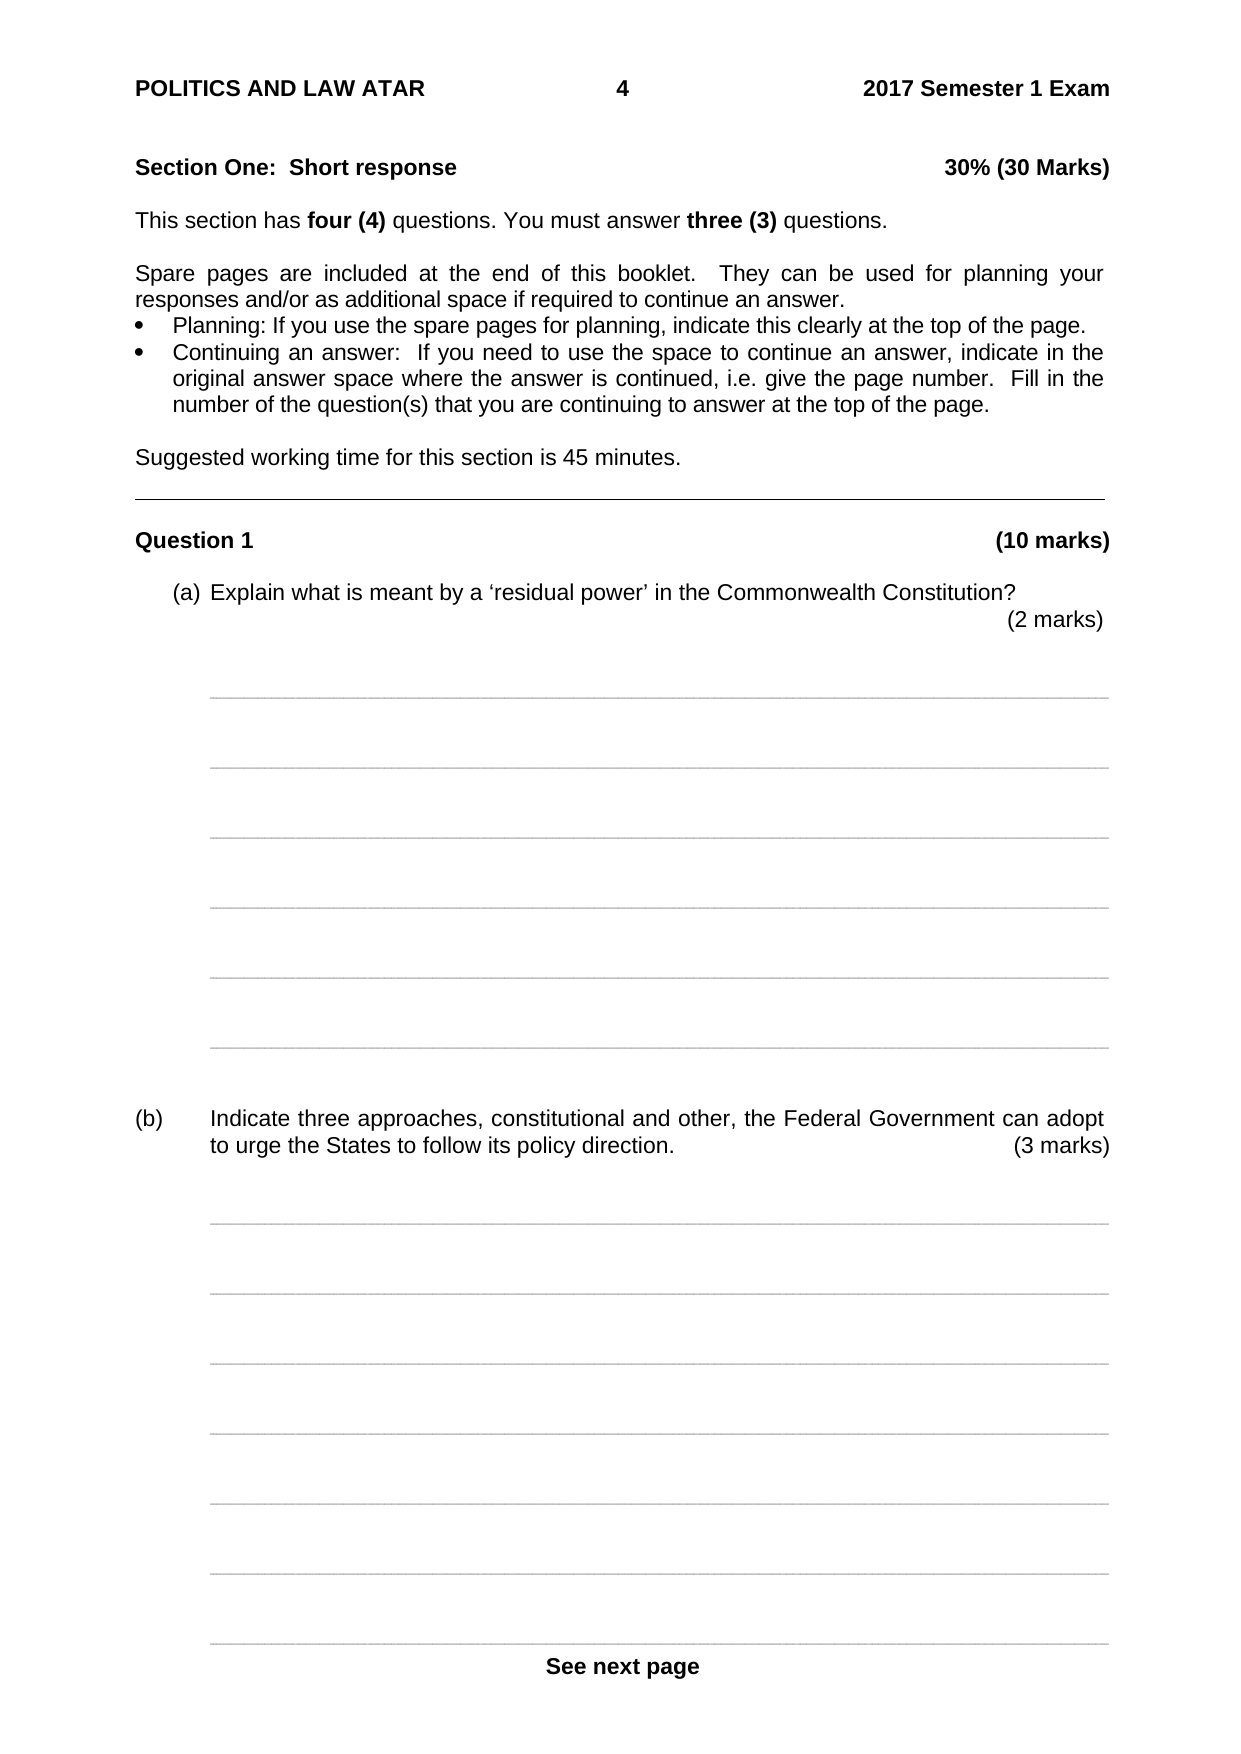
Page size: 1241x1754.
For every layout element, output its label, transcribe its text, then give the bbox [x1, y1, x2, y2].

list Explain what is meant by a ‘residual power’ in the Commonwealth Constitution? [172, 579, 1105, 606]
text Spare pages are included at the end of this booklet. They can be used for planning your responses and/or as additional space if required to continue an answer. [135, 259, 1105, 312]
text Suggested working time for this section is 45 minutes. [135, 444, 1105, 470]
text Question 1 (10 marks) [135, 527, 1105, 553]
text (b) Indicate three approaches, constitutional and other, the Federal Government can adopt to urge the States to follow its policy direction. (3 marks) [135, 1105, 1105, 1158]
list Continuing an answer: If you need to use the space to continue an answer, indicate in the original answer space where the answer is continued, i.e. give the page number. Fill in the number of the question(s) that you are continuing to answer at the top of the page. [135, 338, 1105, 418]
text Section One: Short response 30% (30 Marks) [135, 154, 1105, 180]
list (2 marks) [247, 606, 1105, 632]
text This section has four (4) questions. You must answer three (3) questions. [135, 207, 1105, 233]
list Planning: If you use the spare pages for planning, indicate this clearly at the top of the page. [135, 312, 1105, 338]
